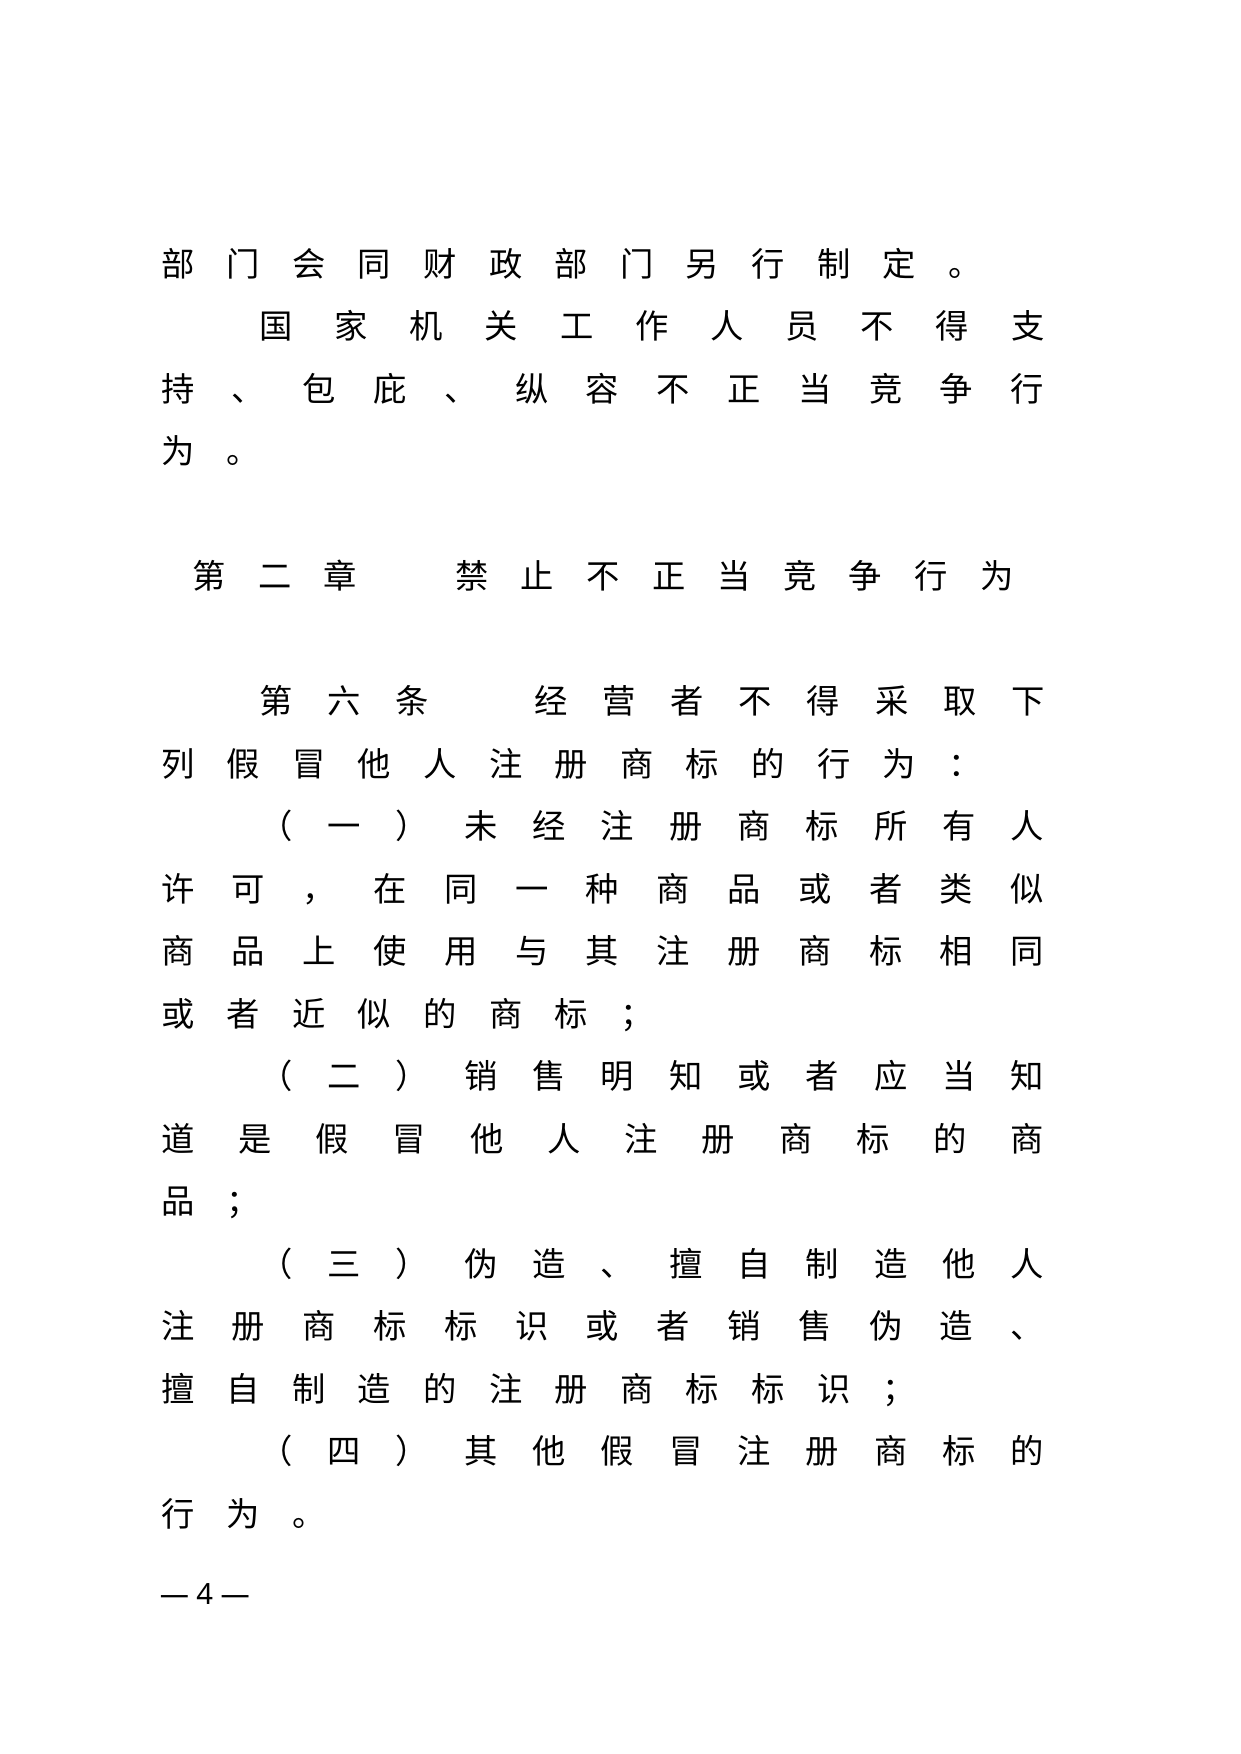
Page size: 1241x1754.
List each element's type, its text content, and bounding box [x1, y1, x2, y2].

text 第六条 经营者不得采取下列假冒他人注册商标的行为： [161, 668, 1077, 793]
text （二）销售明知或者应当知道是假冒他人注册商标的商品； [161, 1043, 1077, 1231]
text 国家机关工作人员不得支持、包庇、纵容不正当竞争行为。 [161, 293, 1077, 481]
text 第二章 禁止不正当竞争行为 [161, 543, 1077, 606]
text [161, 231, 1077, 293]
text （三）伪造、擅自制造他人注册商标标识或者销售伪造、擅自制造的注册商标标识； [161, 1231, 1077, 1418]
text （四）其他假冒注册商标的行为。 [161, 1418, 1077, 1543]
text （一）未经注册商标所有人许可，在同一种商品或者类似商品上使用与其注册商标相同或者近似的商标； [161, 793, 1077, 1043]
